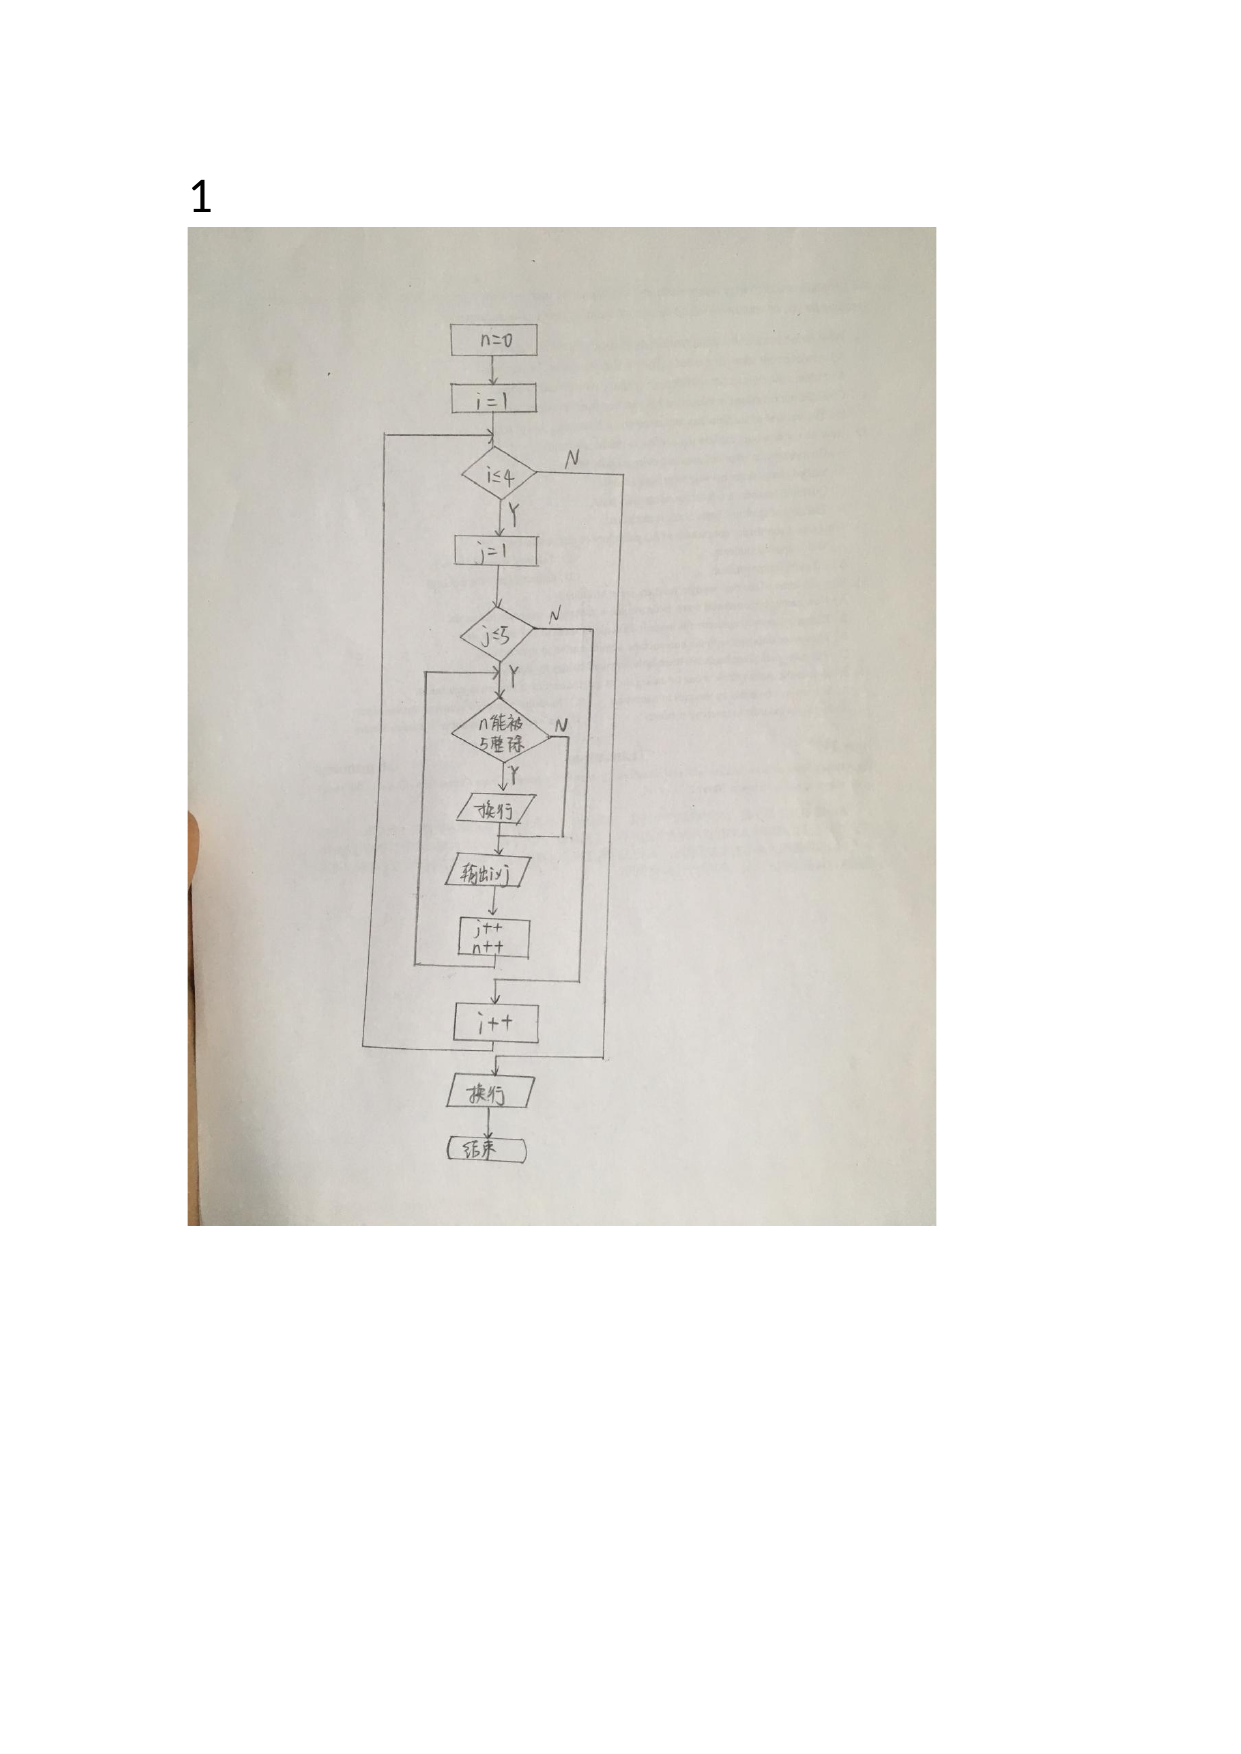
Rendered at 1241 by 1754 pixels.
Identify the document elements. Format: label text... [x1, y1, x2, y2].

text 1 [187, 162, 1053, 227]
picture [187, 227, 937, 1226]
